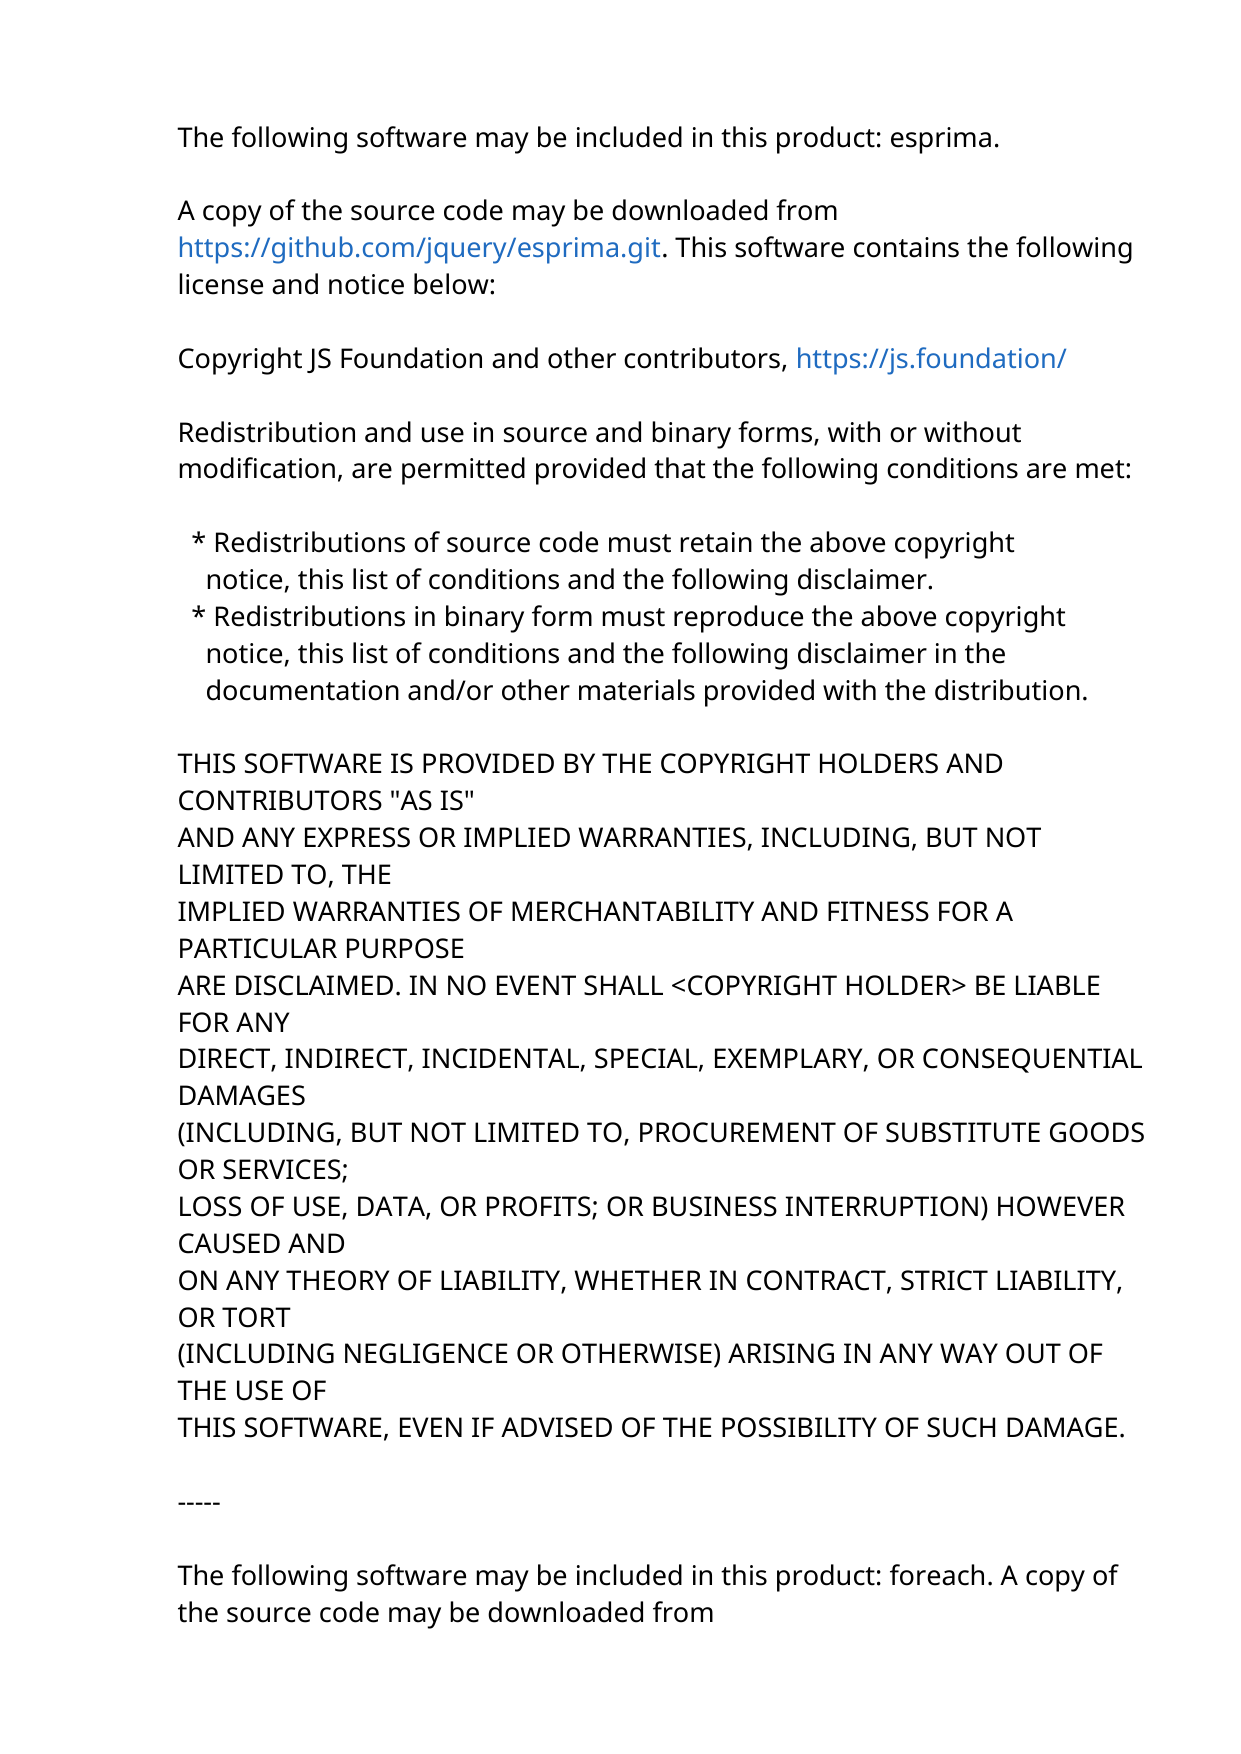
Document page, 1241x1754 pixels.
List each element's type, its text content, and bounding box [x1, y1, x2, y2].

text Copyright JS Foundation and other contributors, https://js.foundation/ [177, 339, 1152, 376]
text Redistribution and use in source and binary forms, with or without [177, 413, 1152, 450]
text modification, are permitted provided that the following conditions are met: [177, 450, 1152, 487]
text AND ANY EXPRESS OR IMPLIED WARRANTIES, INCLUDING, BUT NOT LIMITED TO, THE [177, 819, 1152, 892]
text LOSS OF USE, DATA, OR PROFITS; OR BUSINESS INTERRUPTION) HOWEVER CAUSED AND [177, 1187, 1152, 1261]
text THIS SOFTWARE IS PROVIDED BY THE COPYRIGHT HOLDERS AND CONTRIBUTORS "AS IS" [177, 745, 1152, 819]
text (INCLUDING NEGLIGENCE OR OTHERWISE) ARISING IN ANY WAY OUT OF THE USE OF [177, 1335, 1152, 1409]
text A copy of the source code may be downloaded from https://github.com/jquery/esprima.git. This software contains the following license and notice below: [177, 192, 1152, 302]
text * Redistributions of source code must retain the above copyright [177, 524, 1152, 561]
text documentation and/or other materials provided with the distribution. [177, 671, 1152, 708]
text ----- [177, 1482, 1152, 1519]
text ARE DISCLAIMED. IN NO EVENT SHALL <COPYRIGHT HOLDER> BE LIABLE FOR ANY [177, 966, 1152, 1040]
text The following software may be included in this product: esprima. [177, 118, 1152, 155]
text notice, this list of conditions and the following disclaimer. [177, 561, 1152, 597]
text (INCLUDING, BUT NOT LIMITED TO, PROCUREMENT OF SUBSTITUTE GOODS OR SERVICES; [177, 1114, 1152, 1187]
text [177, 1556, 1152, 1630]
text THIS SOFTWARE, EVEN IF ADVISED OF THE POSSIBILITY OF SUCH DAMAGE. [177, 1409, 1152, 1446]
text IMPLIED WARRANTIES OF MERCHANTABILITY AND FITNESS FOR A PARTICULAR PURPOSE [177, 892, 1152, 966]
text ON ANY THEORY OF LIABILITY, WHETHER IN CONTRACT, STRICT LIABILITY, OR TORT [177, 1261, 1152, 1335]
text * Redistributions in binary form must reproduce the above copyright [177, 597, 1152, 634]
text DIRECT, INDIRECT, INCIDENTAL, SPECIAL, EXEMPLARY, OR CONSEQUENTIAL DAMAGES [177, 1040, 1152, 1114]
text notice, this list of conditions and the following disclaimer in the [177, 634, 1152, 671]
